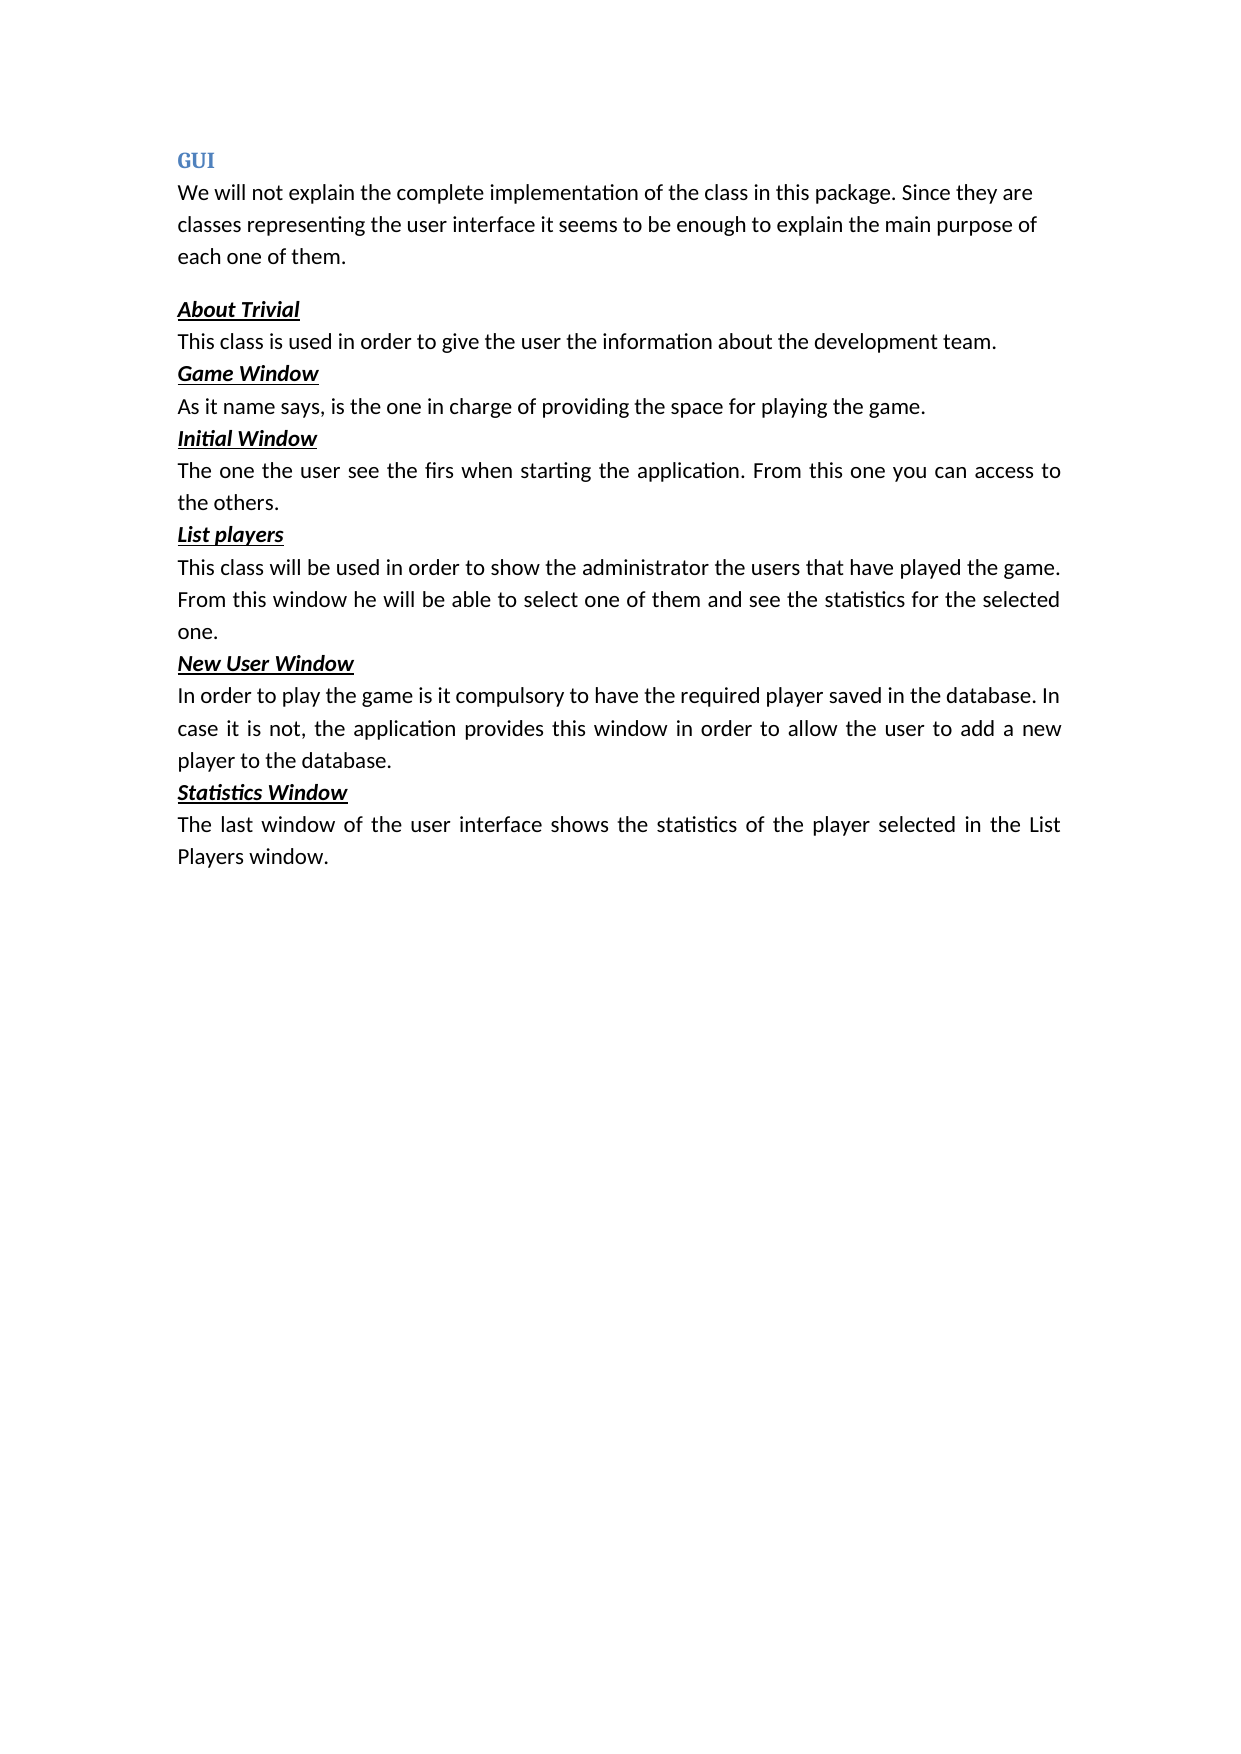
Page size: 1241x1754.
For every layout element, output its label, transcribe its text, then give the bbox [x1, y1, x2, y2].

text About Trivial [177, 295, 1063, 323]
subtitle GUI [177, 148, 1063, 174]
text Statistics Window [177, 778, 1063, 806]
text List players [177, 521, 1063, 548]
text This class will be used in order to show the administrator the users that have played the game. From this window he will be able to select one of them and see the statistics for the selected one. [177, 553, 1063, 645]
text We will not explain the complete implementation of the class in this package. Since they are classes representing the user interface it seems to be enough to explain the main purpose of each one of them. [177, 178, 1063, 270]
text New User Window [177, 649, 1063, 677]
text As it name says, is the one in charge of providing the space for playing the game. [177, 392, 1063, 420]
text The last window of the user interface shows the statistics of the player selected in the List Players window. [177, 810, 1063, 870]
text In order to play the game is it compulsory to have the required player saved in the database. In case it is not, the application provides this window in order to allow the user to add a new player to the database. [177, 681, 1063, 774]
text The one the user see the firs when starting the application. From this one you can access to the others. [177, 456, 1063, 516]
text This class is used in order to give the user the information about the development team. [177, 327, 1063, 355]
text Game Window [177, 359, 1063, 388]
text Initial Window [177, 424, 1063, 452]
